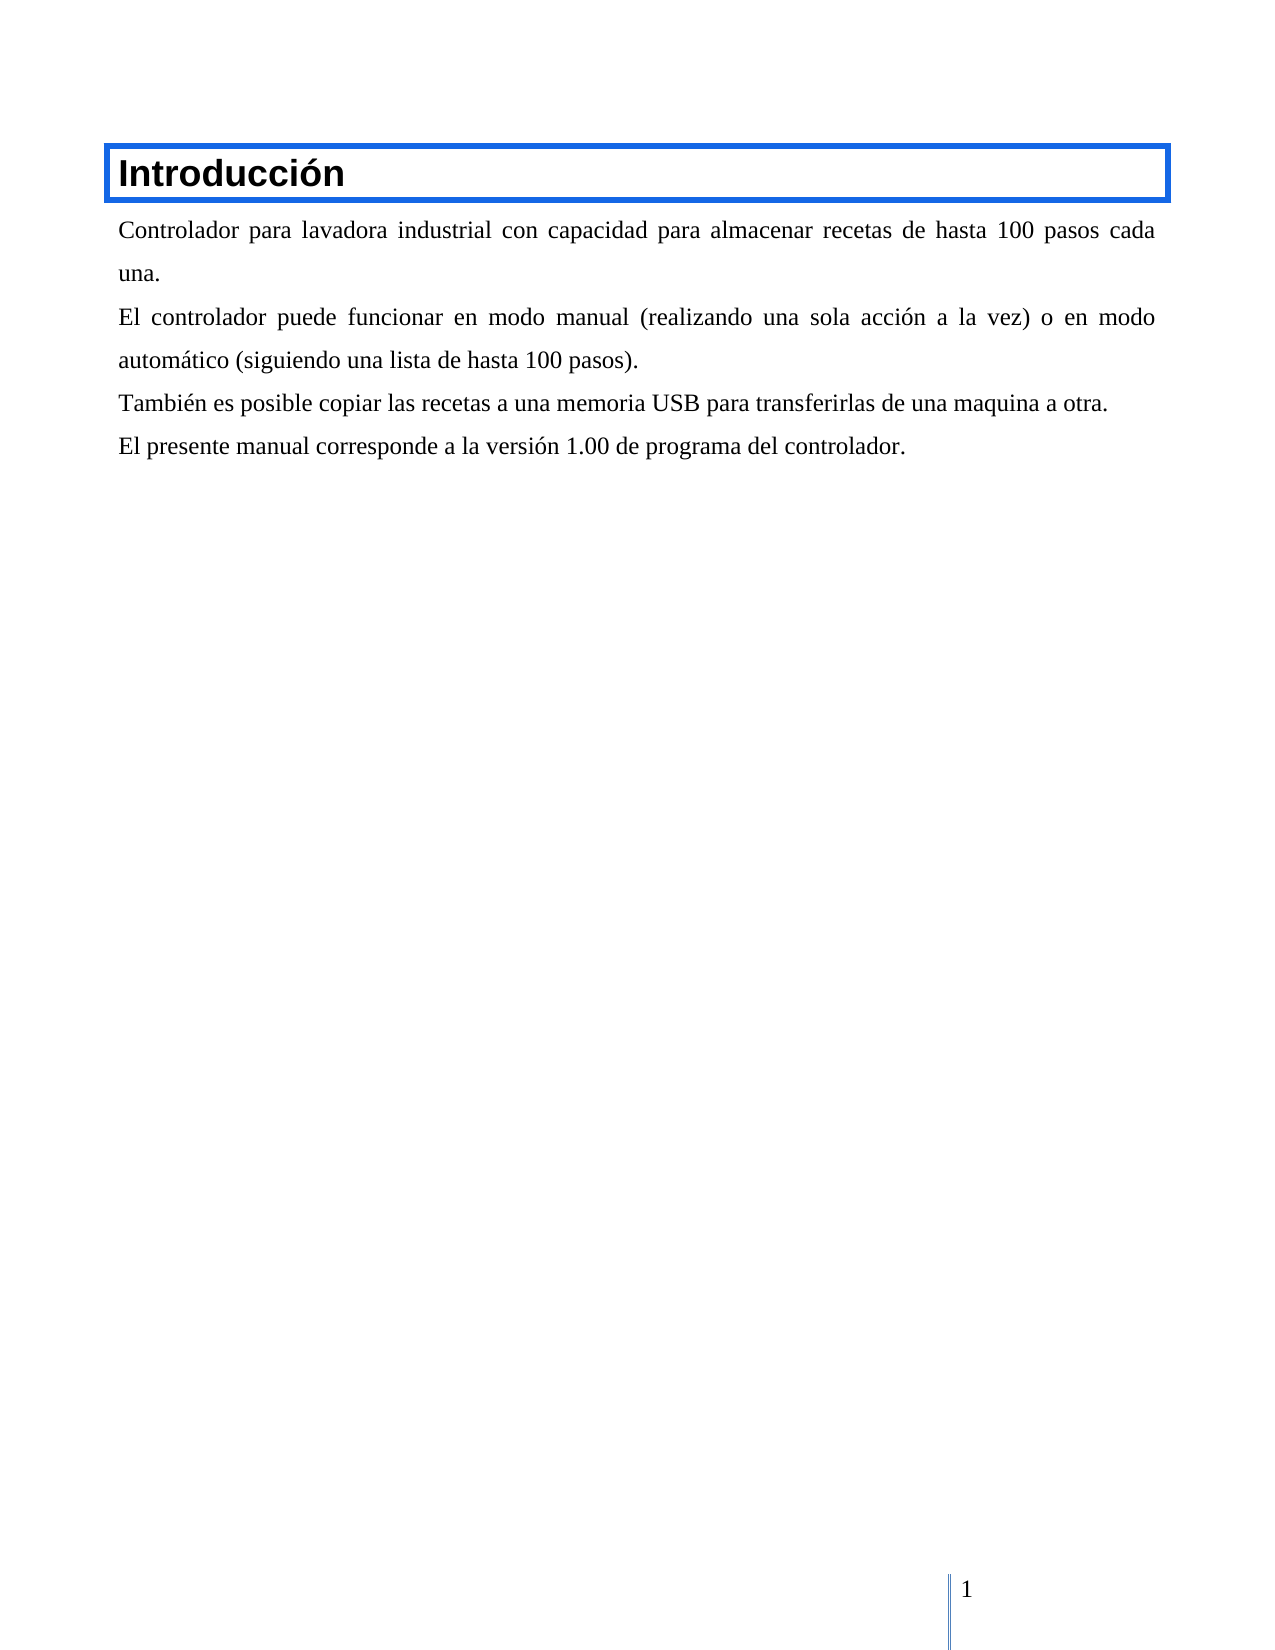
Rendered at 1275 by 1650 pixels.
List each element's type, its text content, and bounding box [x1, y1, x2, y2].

text También es posible copiar las recetas a una memoria USB para transferirlas de una maquina a otra. [118, 388, 1157, 417]
text Controlador para lavadora industrial con capacidad para almacenar recetas de hasta 100 pasos cada una. [118, 215, 1157, 287]
text El controlador puede funcionar en modo manual (realizando una sola acción a la vez) o en modo automático (siguiendo una lista de hasta 100 pasos). [118, 302, 1157, 373]
text El presente manual corresponde a la versión 1.00 de programa del controlador. [118, 431, 1157, 460]
text Introducción [110, 149, 1165, 197]
